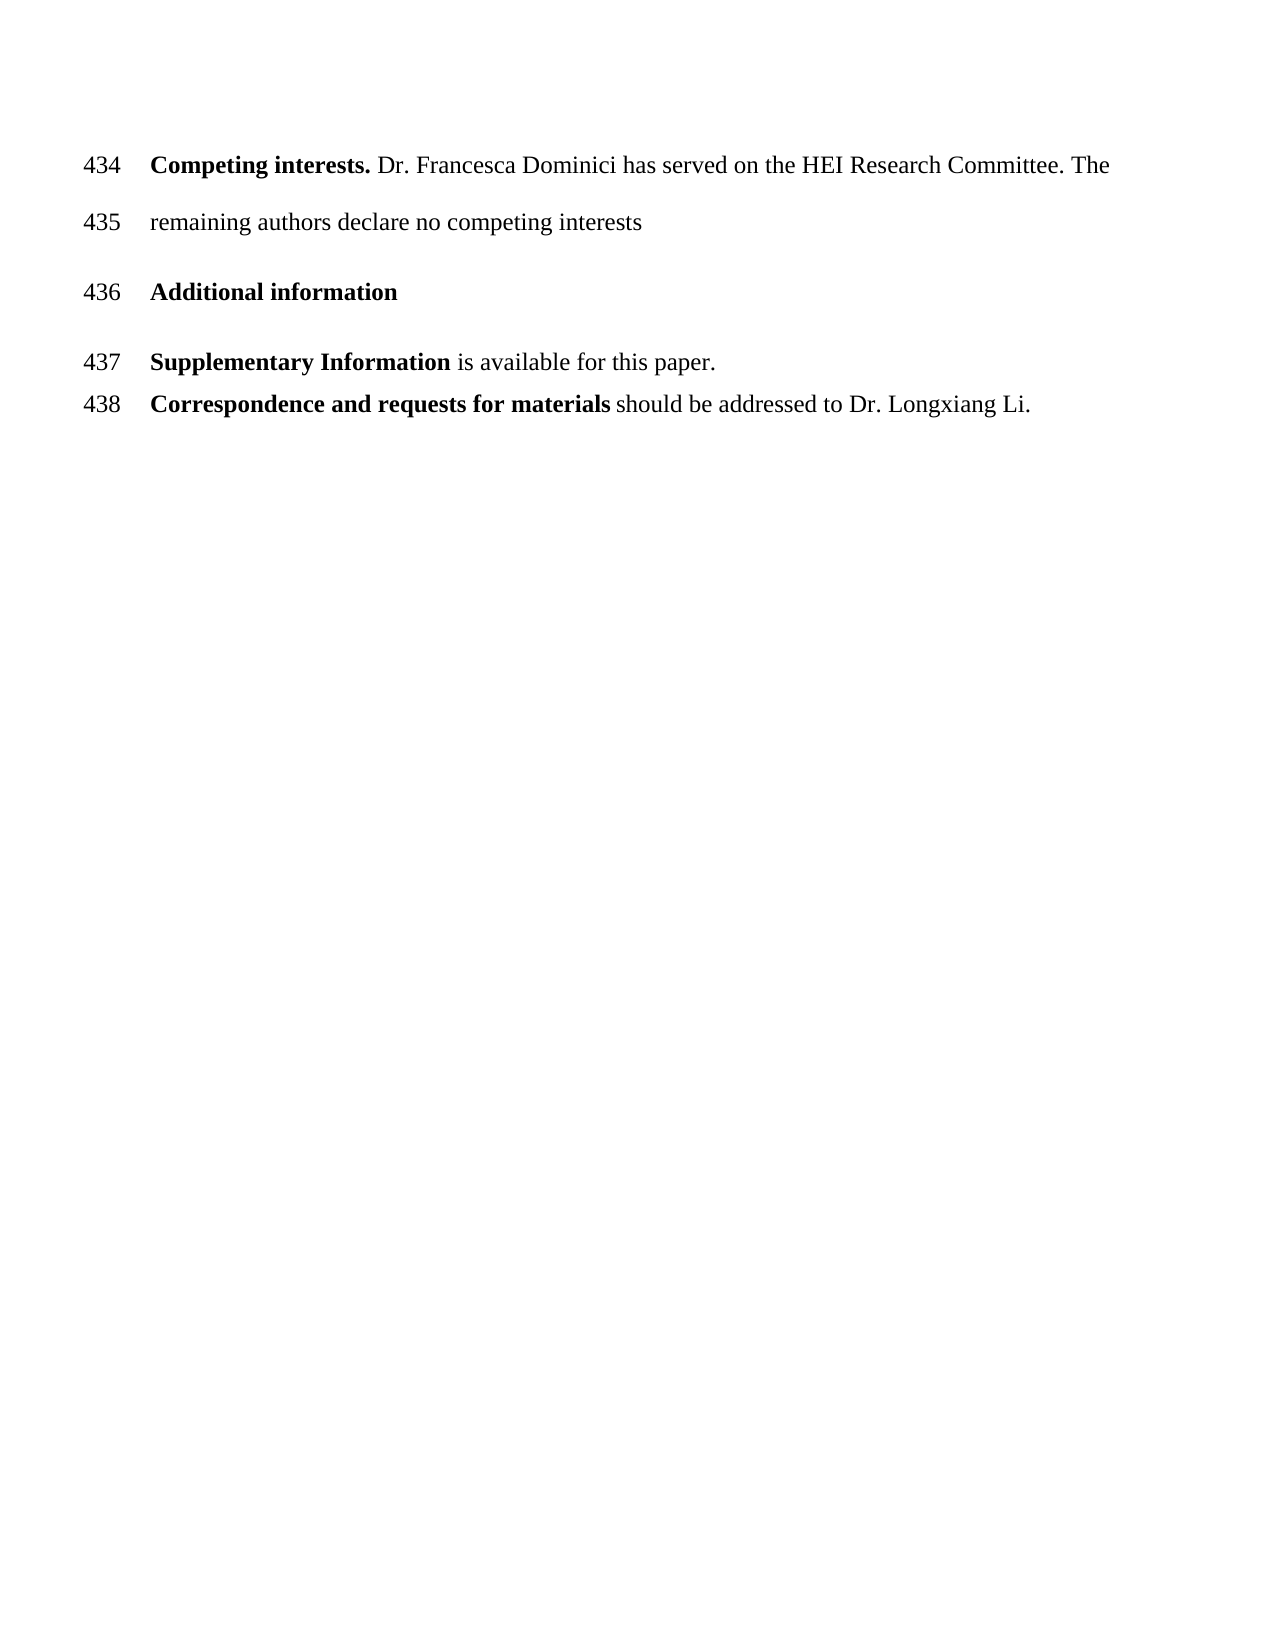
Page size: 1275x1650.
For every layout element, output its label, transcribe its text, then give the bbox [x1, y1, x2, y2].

text Additional information [150, 277, 1125, 306]
text Supplementary Information is available for this paper. [150, 347, 1125, 376]
text Correspondence and requests for materials should be addressed to Dr. Longxiang Li. [150, 389, 1125, 417]
text Competing interests. Dr. Francesca Dominici has served on the HEI Research Committee. The remaining authors declare no competing interests [150, 150, 1125, 236]
